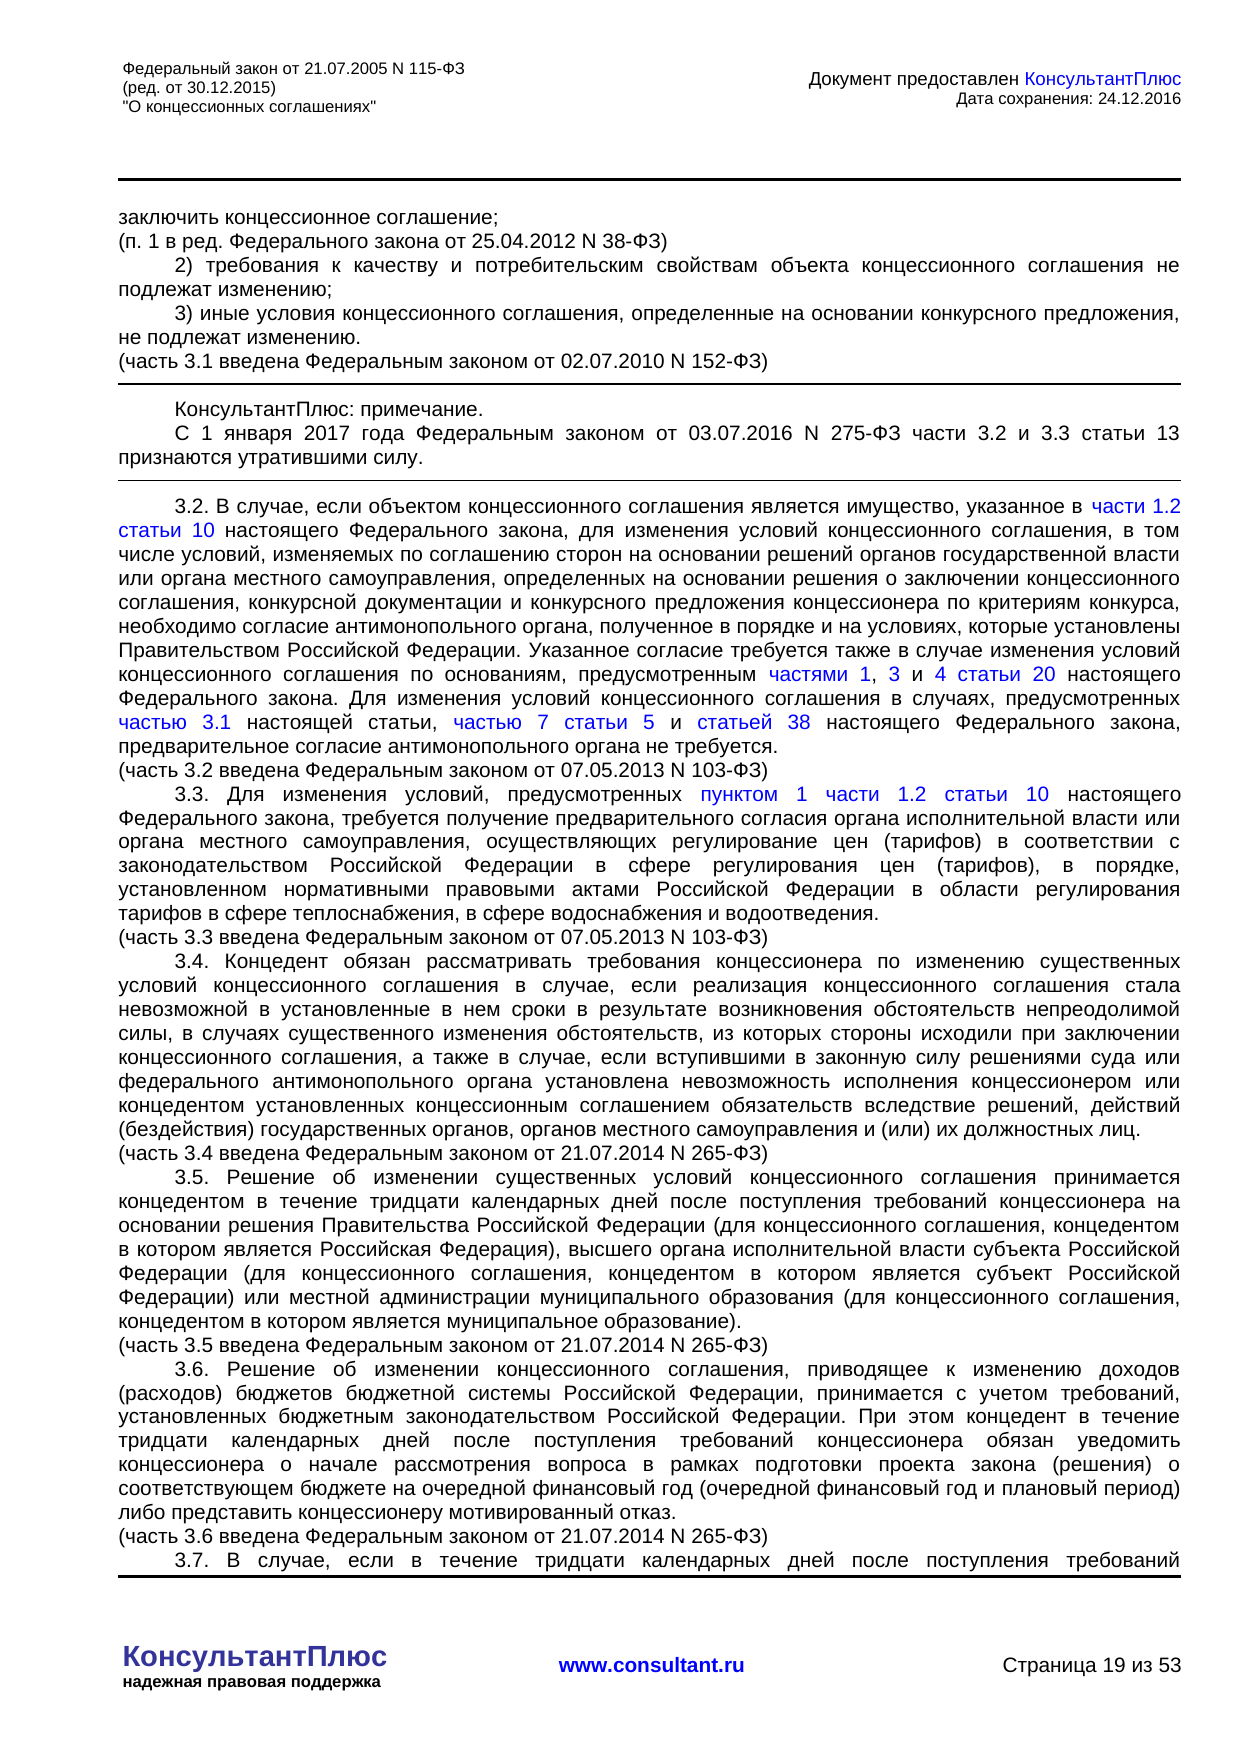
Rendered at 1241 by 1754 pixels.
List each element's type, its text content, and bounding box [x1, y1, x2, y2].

text 3.4. Концедент обязан рассматривать требования концессионера по изменению существенных условий концессионного соглашения в случае, если реализация концессионного соглашения стала невозможной в установленные в нем сроки в результате возникновения обстоятельств непреодолимой силы, в случаях существенного изменения обстоятельств, из которых стороны исходили при заключении концессионного соглашения, а также в случае, если вступившими в законную силу решениями суда или федерального антимонопольного органа установлена невозможность исполнения концессионером или концедентом установленных концессионным соглашением обязательств вследствие решений, действий (бездействия) государственных органов, органов местного самоуправления и (или) их должностных лиц. [118, 949, 1181, 1141]
text (часть 3.1 введена Федеральным законом от 02.07.2010 N 152-ФЗ) [118, 348, 1181, 372]
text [118, 205, 1181, 229]
text 3) иные условия концессионного соглашения, определенные на основании конкурсного предложения, не подлежат изменению. [118, 301, 1181, 348]
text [118, 1548, 1181, 1572]
text (часть 3.5 введена Федеральным законом от 21.07.2014 N 265-ФЗ) [118, 1332, 1181, 1356]
text 3.6. Решение об изменении концессионного соглашения, приводящее к изменению доходов (расходов) бюджетов бюджетной системы Российской Федерации, принимается с учетом требований, установленных бюджетным законодательством Российской Федерации. При этом концедент в течение тридцати календарных дней после поступления требований концессионера обязан уведомить концессионера о начале рассмотрения вопроса в рамках подготовки проекта закона (решения) о соответствующем бюджете на очередной финансовый год (очередной финансовый год и плановый период) либо представить концессионеру мотивированный отказ. [118, 1356, 1181, 1524]
text (часть 3.2 введена Федеральным законом от 07.05.2013 N 103-ФЗ) [118, 757, 1181, 781]
text (часть 3.6 введена Федеральным законом от 21.07.2014 N 265-ФЗ) [118, 1524, 1181, 1548]
text (п. 1 в ред. Федерального закона от 25.04.2012 N 38-ФЗ) [118, 229, 1181, 253]
text С 1 января 2017 года Федеральным законом от 03.07.2016 N 275-ФЗ части 3.2 и 3.3 статьи 13 признаются утратившими силу. [118, 421, 1181, 469]
text 3.2. В случае, если объектом концессионного соглашения является имущество, указанное в части 1.2 статьи 10 настоящего Федерального закона, для изменения условий концессионного соглашения, в том числе условий, изменяемых по соглашению сторон на основании решений органов государственной власти или органа местного самоуправления, определенных на основании решения о заключении концессионного соглашения, конкурсной документации и конкурсного предложения концессионера по критериям конкурса, необходимо согласие антимонопольного органа, полученное в порядке и на условиях, которые установлены Правительством Российской Федерации. Указанное согласие требуется также в случае изменения условий концессионного соглашения по основаниям, предусмотренным частями 1, 3 и 4 статьи 20 настоящего Федерального закона. Для изменения условий концессионного соглашения в случаях, предусмотренных частью 3.1 настоящей статьи, частью 7 статьи 5 и статьей 38 настоящего Федерального закона, предварительное согласие антимонопольного органа не требуется. [118, 494, 1181, 757]
text 3.5. Решение об изменении существенных условий концессионного соглашения принимается концедентом в течение тридцати календарных дней после поступления требований концессионера на основании решения Правительства Российской Федерации (для концессионного соглашения, концедентом в котором является Российская Федерация), высшего органа исполнительной власти субъекта Российской Федерации (для концессионного соглашения, концедентом в котором является субъект Российской Федерации) или местной администрации муниципального образования (для концессионного соглашения, концедентом в котором является муниципальное образование). [118, 1165, 1181, 1332]
text КонсультантПлюс: примечание. [118, 397, 1181, 421]
text 3.3. Для изменения условий, предусмотренных пунктом 1 части 1.2 статьи 10 настоящего Федерального закона, требуется получение предварительного согласия органа исполнительной власти или органа местного самоуправления, осуществляющих регулирование цен (тарифов) в соответствии с законодательством Российской Федерации в сфере регулирования цен (тарифов), в порядке, установленном нормативными правовыми актами Российской Федерации в области регулирования тарифов в сфере теплоснабжения, в сфере водоснабжения и водоотведения. [118, 781, 1181, 925]
text (часть 3.4 введена Федеральным законом от 21.07.2014 N 265-ФЗ) [118, 1141, 1181, 1165]
text 2) требования к качеству и потребительским свойствам объекта концессионного соглашения не подлежат изменению; [118, 253, 1181, 301]
text (часть 3.3 введена Федеральным законом от 07.05.2013 N 103-ФЗ) [118, 925, 1181, 949]
